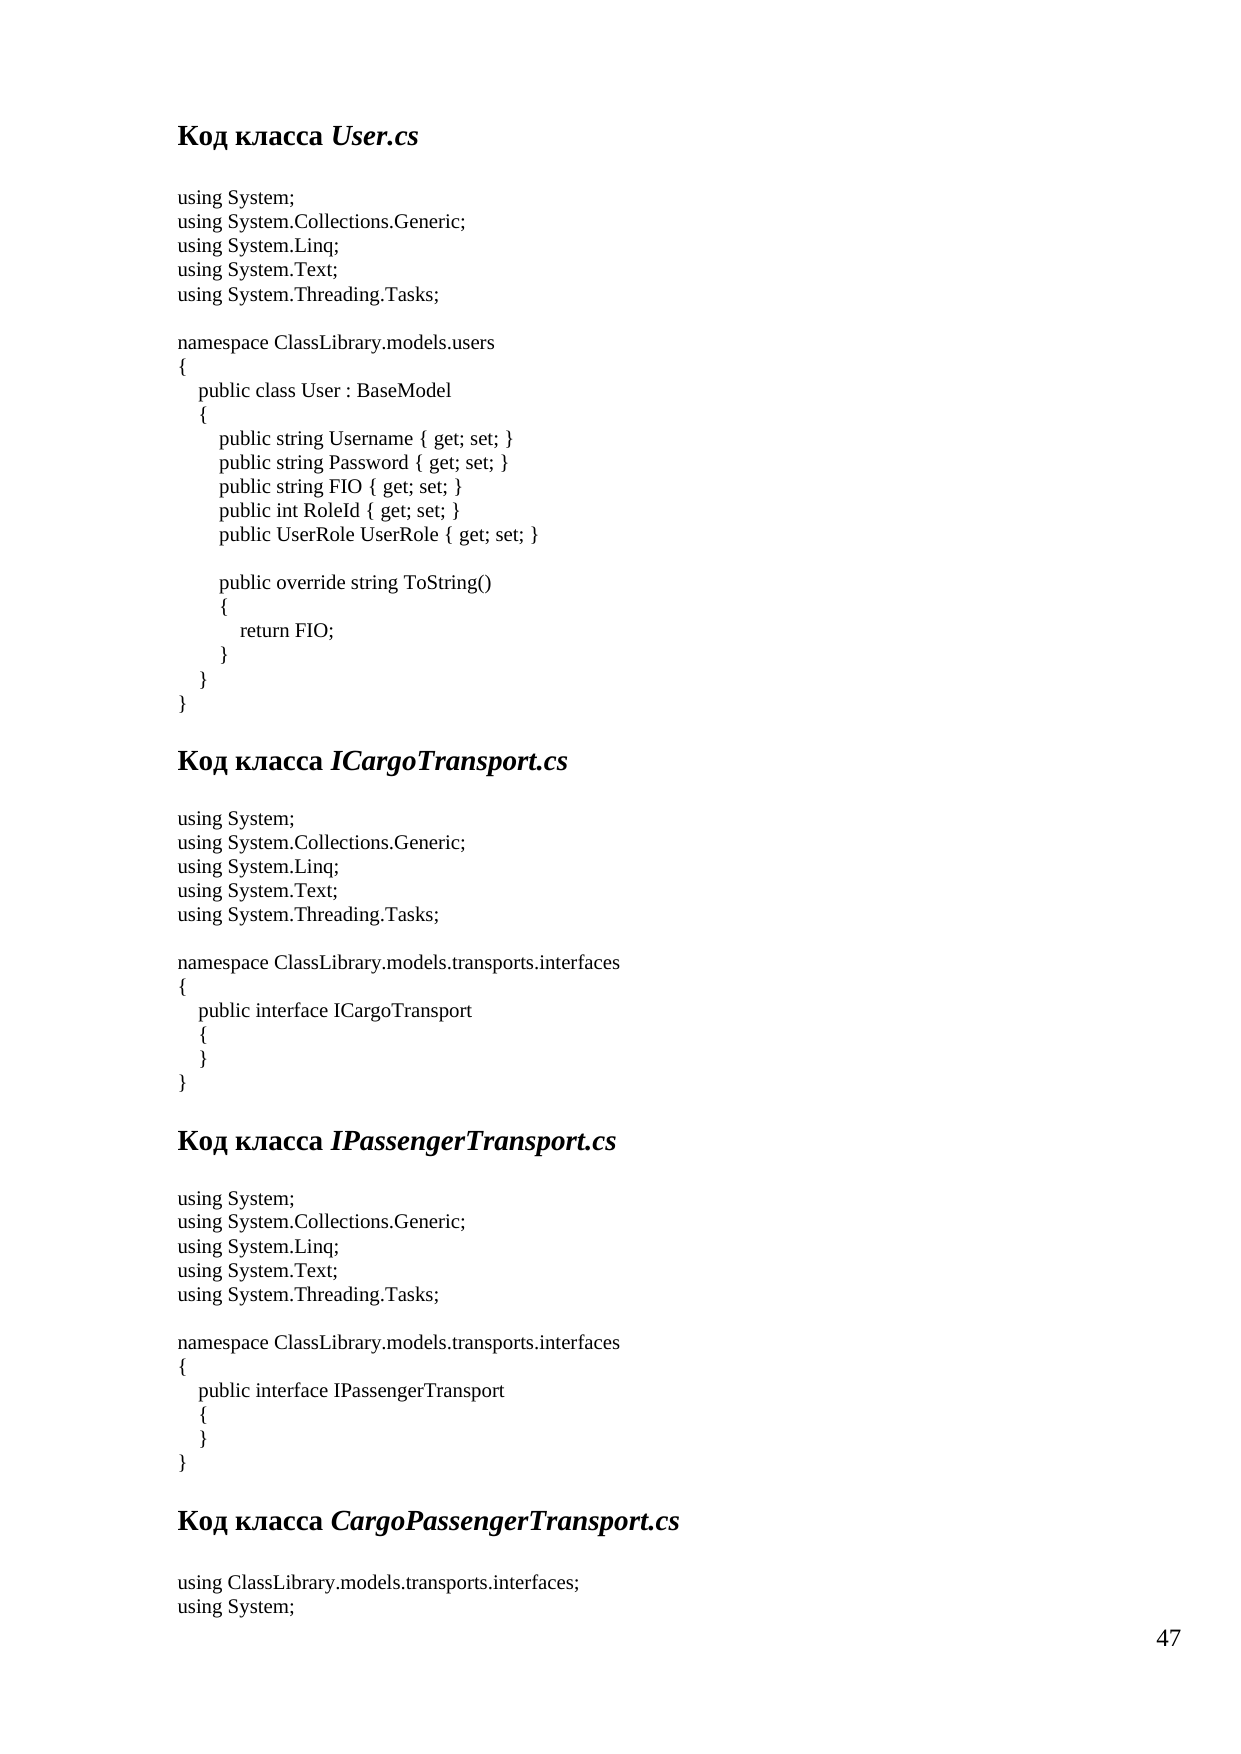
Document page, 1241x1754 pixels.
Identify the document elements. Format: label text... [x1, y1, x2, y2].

text } [177, 691, 1181, 714]
text using System; [177, 185, 1181, 209]
text using System.Collections.Generic; [177, 830, 1181, 854]
text public class User : BaseModel [177, 378, 1181, 402]
text using System.Linq; [177, 854, 1181, 878]
text using System; [177, 1185, 1181, 1209]
text using System.Text; [177, 257, 1181, 281]
text Код класса User.cs [177, 118, 1181, 152]
text public string Username { get; set; } [177, 426, 1181, 450]
text public UserRole UserRole { get; set; } [177, 522, 1181, 546]
text using System.Text; [177, 878, 1181, 902]
text using ClassLibrary.models.transports.interfaces; [177, 1570, 1181, 1594]
text } [177, 1426, 1181, 1450]
text } [177, 642, 1181, 666]
text { [177, 354, 1181, 378]
text using System.Linq; [177, 1233, 1181, 1258]
text public override string ToString() [177, 570, 1181, 594]
text public int RoleId { get; set; } [177, 498, 1181, 522]
text } [177, 666, 1181, 691]
text using System.Text; [177, 1258, 1181, 1282]
text { [177, 1402, 1181, 1426]
text return FIO; [177, 618, 1181, 642]
text { [177, 402, 1181, 426]
text using System; [177, 806, 1181, 830]
text namespace ClassLibrary.models.transports.interfaces [177, 950, 1181, 974]
text public string Password { get; set; } [177, 450, 1181, 474]
text using System.Collections.Generic; [177, 209, 1181, 233]
text Код класса ICargoTransport.cs [177, 743, 1181, 777]
text public interface IPassengerTransport [177, 1378, 1181, 1402]
text Код класса CargoPassengerTransport.cs [177, 1503, 1181, 1536]
text } [177, 1046, 1181, 1070]
text } [177, 1070, 1181, 1094]
text { [177, 594, 1181, 618]
text using System.Collections.Generic; [177, 1209, 1181, 1233]
text { [177, 1354, 1181, 1378]
text using System.Linq; [177, 233, 1181, 257]
text using System; [177, 1594, 1181, 1618]
text namespace ClassLibrary.models.transports.interfaces [177, 1330, 1181, 1354]
text { [177, 974, 1181, 998]
text using System.Threading.Tasks; [177, 281, 1181, 306]
text public interface ICargoTransport [177, 998, 1181, 1022]
text using System.Threading.Tasks; [177, 902, 1181, 926]
text namespace ClassLibrary.models.users [177, 329, 1181, 354]
text { [177, 1022, 1181, 1046]
text public string FIO { get; set; } [177, 474, 1181, 498]
text Код класса IPassengerTransport.cs [177, 1123, 1181, 1157]
text using System.Threading.Tasks; [177, 1282, 1181, 1306]
text } [177, 1450, 1181, 1474]
